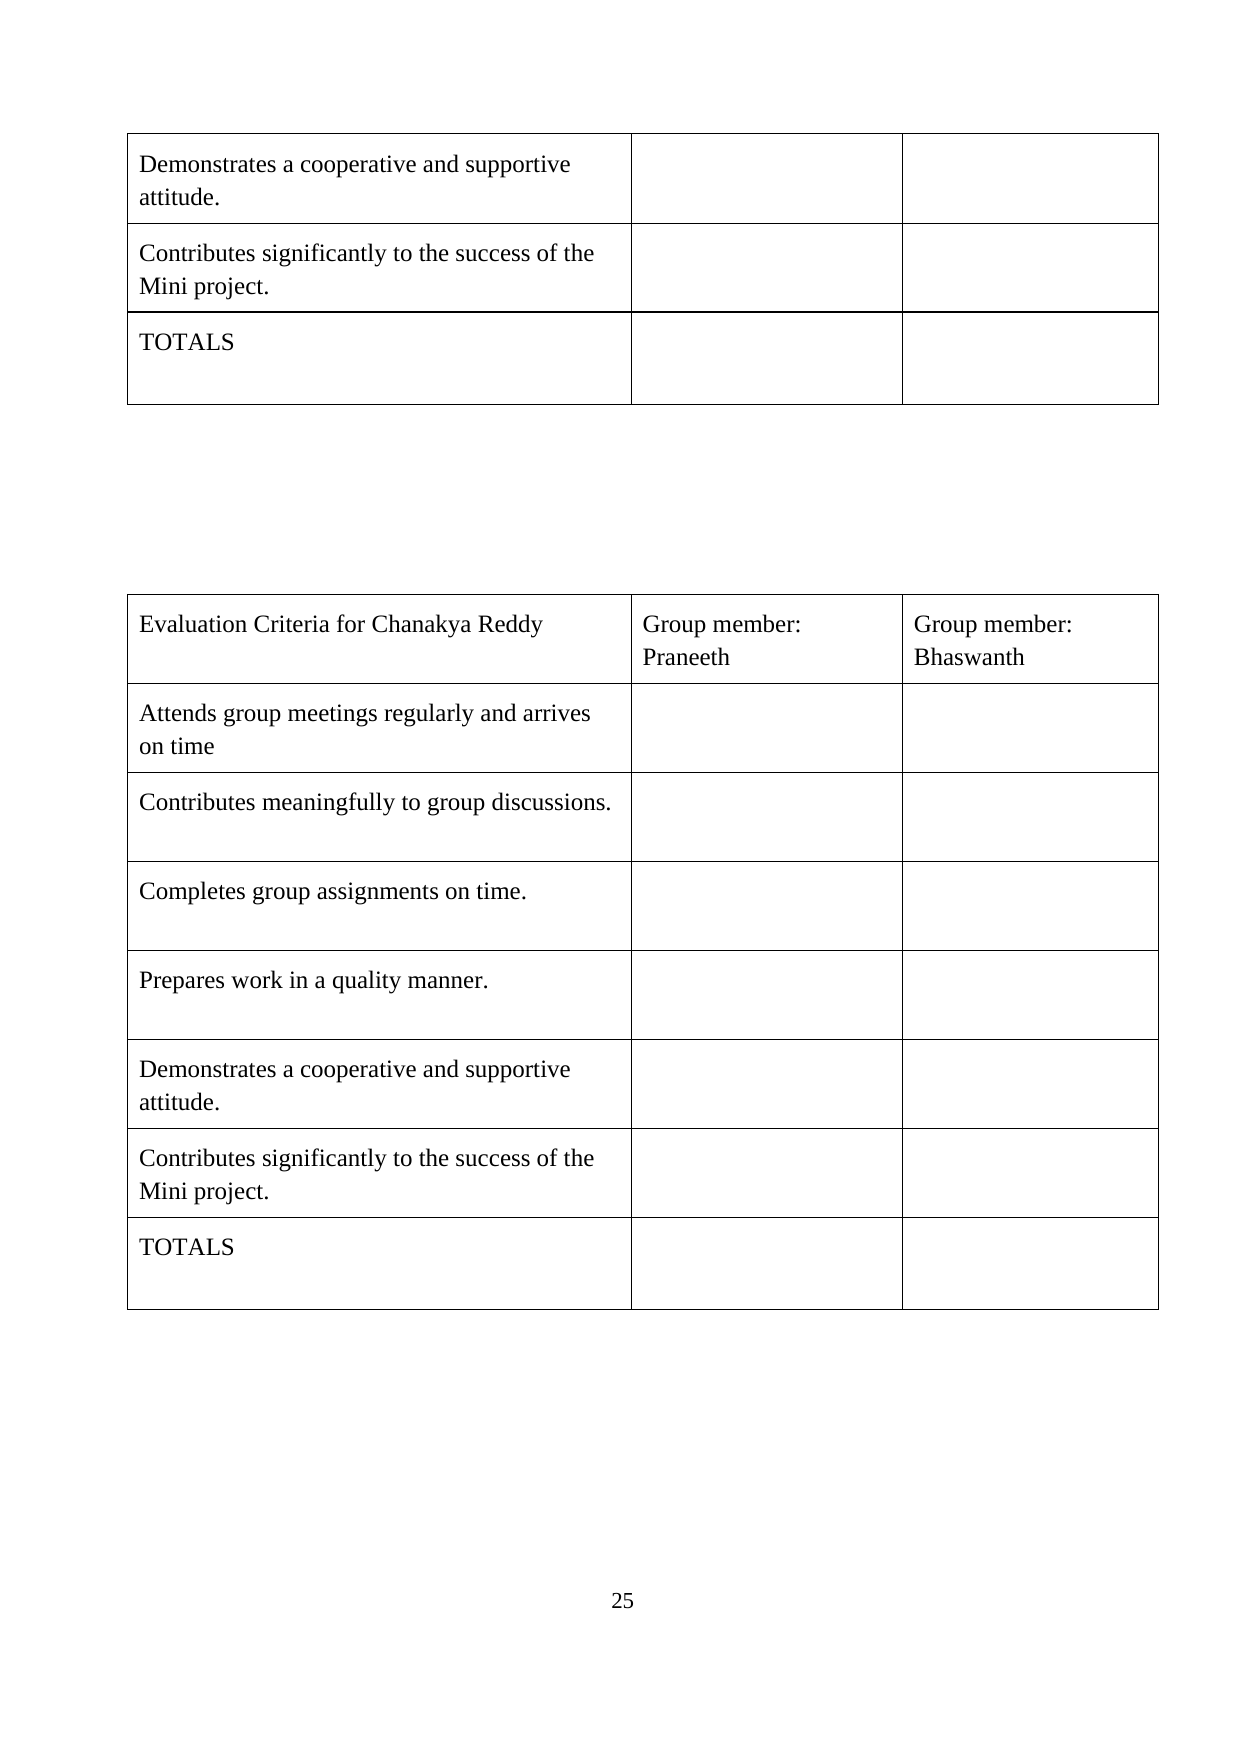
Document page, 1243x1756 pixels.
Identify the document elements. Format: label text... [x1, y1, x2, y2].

table_cell Prepares work in a quality manner. [128, 951, 631, 1039]
table_header Group member: Praneeth [632, 595, 902, 683]
table_cell [903, 134, 1158, 222]
table_cell Attends group meetings regularly and arrives on time [128, 684, 631, 772]
table_cell [632, 224, 902, 311]
table_cell Contributes meaningfully to group discussions. [128, 773, 631, 861]
table_cell [903, 224, 1158, 311]
table_cell [632, 862, 902, 950]
table_cell [632, 134, 902, 222]
table_header Evaluation Criteria for Chanakya Reddy [128, 595, 631, 683]
table_cell [903, 773, 1158, 861]
table_cell [632, 684, 902, 772]
table_cell [632, 951, 902, 1039]
table_cell [903, 1218, 1158, 1309]
table_cell Contributes significantly to the success of the Mini project. [128, 1129, 631, 1217]
table_cell [632, 313, 902, 403]
table_cell [903, 313, 1158, 403]
table_cell Demonstrates a cooperative and supportive attitude. [128, 134, 631, 222]
table_cell [632, 773, 902, 861]
table_cell [903, 951, 1158, 1039]
table_cell [632, 1218, 902, 1309]
table_cell Completes group assignments on time. [128, 862, 631, 950]
table_header Group member: Bhaswanth [903, 595, 1158, 683]
table_cell [632, 1129, 902, 1217]
table_cell [903, 862, 1158, 950]
table_cell [903, 1040, 1158, 1128]
table_cell [903, 1129, 1158, 1217]
table_cell [903, 684, 1158, 772]
table_cell [632, 1040, 902, 1128]
table_cell TOTALS [128, 1218, 631, 1309]
table_cell TOTALS [128, 313, 631, 403]
table_cell Demonstrates a cooperative and supportive attitude. [128, 1040, 631, 1128]
table_cell Contributes significantly to the success of the Mini project. [128, 224, 631, 311]
